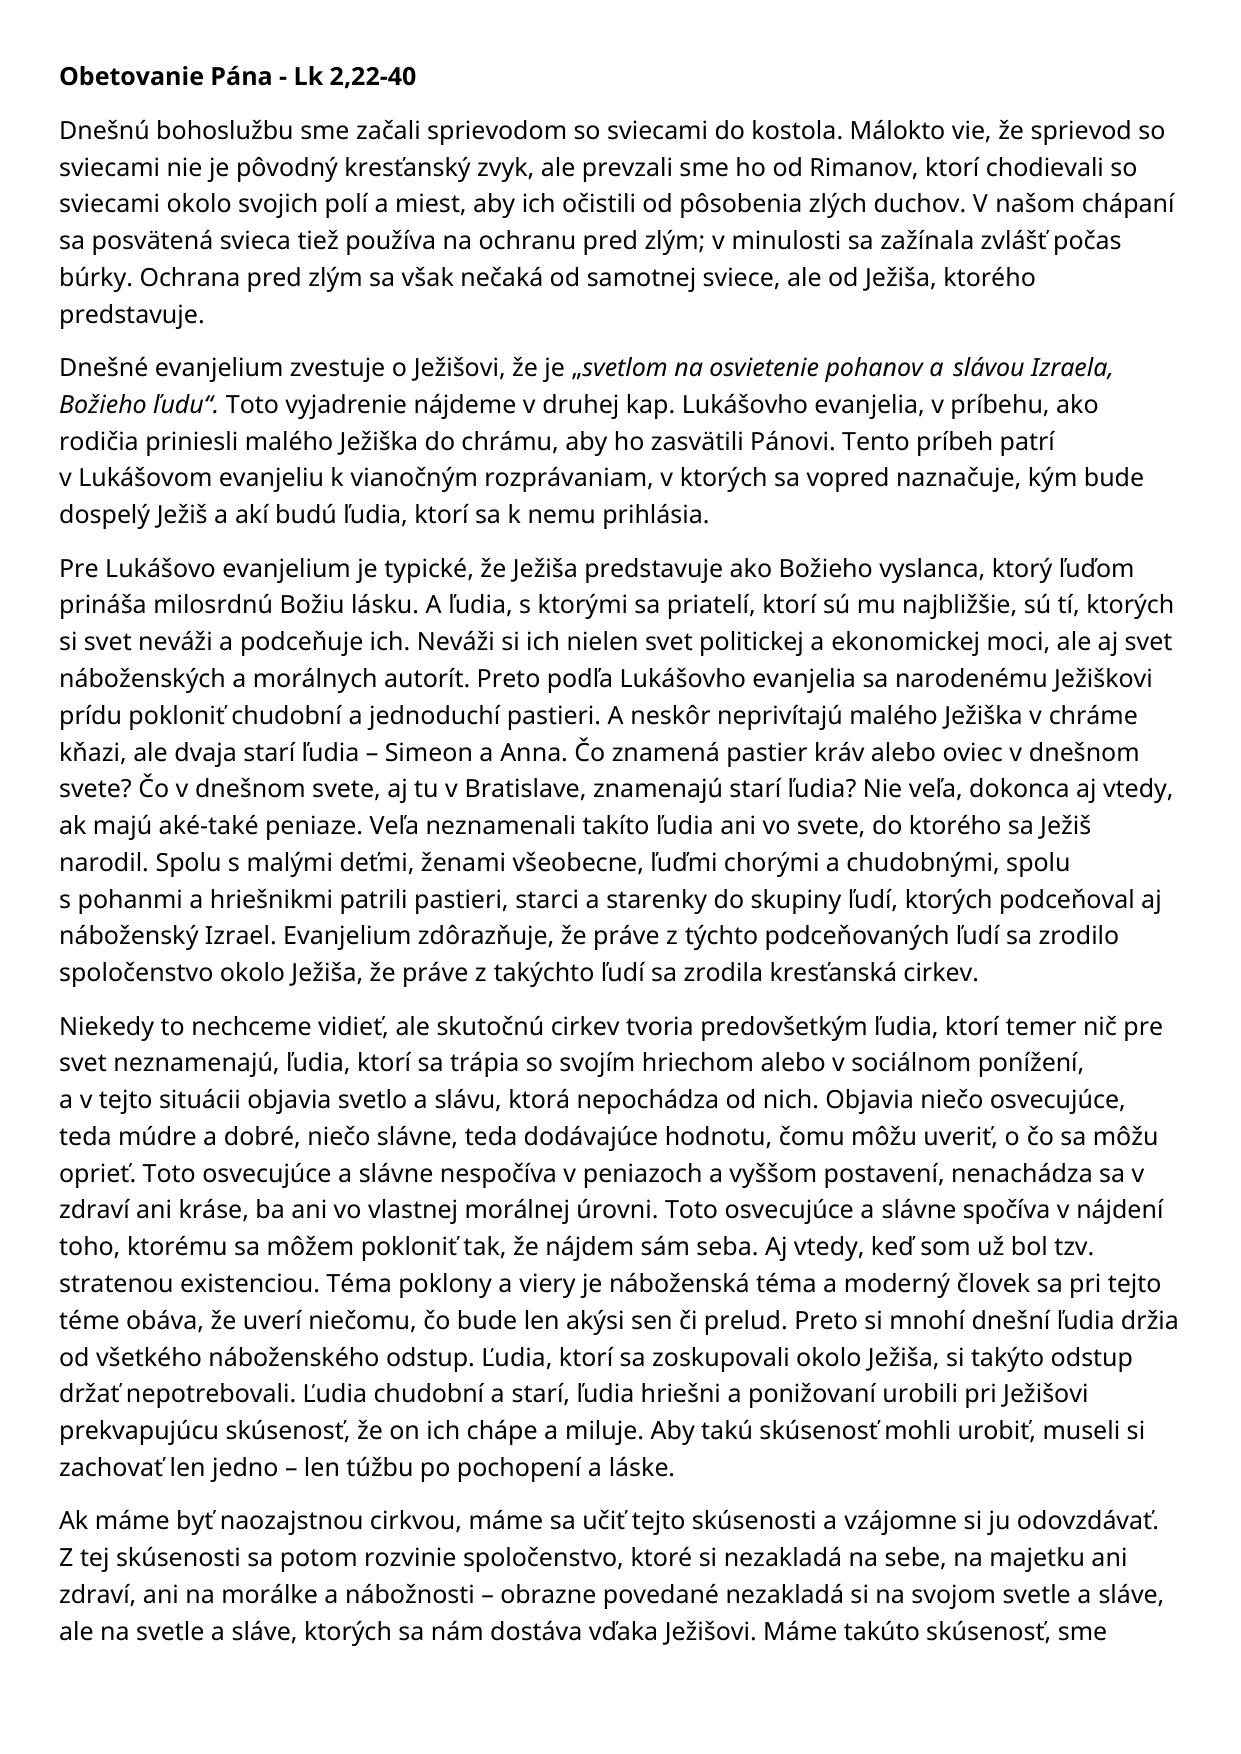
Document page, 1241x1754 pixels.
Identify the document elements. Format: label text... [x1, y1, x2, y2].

text Dnešné evanjelium zvestuje o Ježišovi, že je „svetlom na osvietenie pohanov a slávou Izraela, Božieho ľudu“. Toto vyjadrenie nájdeme v druhej kap. Lukášovho evanjelia, v príbehu, ako rodičia priniesli malého Ježiška do chrámu, aby ho zasvätili Pánovi. Tento príbeh patrí v Lukášovom evanjeliu k vianočným rozprávaniam, v ktorých sa vopred naznačuje, kým bude dospelý Ježiš a akí budú ľudia, ktorí sa k nemu prihlásia. [59, 350, 1181, 531]
text Obetovanie Pána - Lk 2,22-40 [59, 59, 1181, 93]
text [59, 1503, 1181, 1647]
text Niekedy to nechceme vidieť, ale skutočnú cirkev tvoria predovšetkým ľudia, ktorí temer nič pre svet neznamenajú, ľudia, ktorí sa trápia so svojím hriechom alebo v sociálnom ponížení, a v tejto situácii objavia svetlo a slávu, ktorá nepochádza od nich. Objavia niečo osvecujúce, teda múdre a dobré, niečo slávne, teda dodávajúce hodnotu, čomu môžu uveriť, o čo sa môžu oprieť. Toto osvecujúce a slávne nespočíva v peniazoch a vyššom postavení, nenachádza sa v zdraví ani kráse, ba ani vo vlastnej morálnej úrovni. Toto osvecujúce a slávne spočíva v nájdení toho, ktorému sa môžem pokloniť tak, že nájdem sám seba. Aj vtedy, keď som už bol tzv. stratenou existenciou. Téma poklony a viery je náboženská téma a moderný človek sa pri tejto téme obáva, že uverí niečomu, čo bude len akýsi sen či prelud. Preto si mnohí dnešní ľudia držia od všetkého náboženského odstup. Ľudia, ktorí sa zoskupovali okolo Ježiša, si takýto odstup držať nepotrebovali. Ľudia chudobní a starí, ľudia hriešni a ponižovaní urobili pri Ježišovi prekvapujúcu skúsenosť, že on ich chápe a miluje. Aby takú skúsenosť mohli urobiť, museli si zachovať len jedno – len túžbu po pochopení a láske. [59, 1008, 1181, 1483]
text Pre Lukášovo evanjelium je typické, že Ježiša predstavuje ako Božieho vyslanca, ktorý ľuďom prináša milosrdnú Božiu lásku. A ľudia, s ktorými sa priatelí, ktorí sú mu najbližšie, sú tí, ktorých si svet neváži a podceňuje ich. Neváži si ich nielen svet politickej a ekonomickej moci, ale aj svet náboženských a morálnych autorít. Preto podľa Lukášovho evanjelia sa narodenému Ježiškovi prídu pokloniť chudobní a jednoduchí pastieri. A neskôr neprivítajú malého Ježiška v chráme kňazi, ale dvaja starí ľudia – Simeon a Anna. Čo znamená pastier kráv alebo oviec v dnešnom svete? Čo v dnešnom svete, aj tu v Bratislave, znamenajú starí ľudia? Nie veľa, dokonca aj vtedy, ak majú aké-také peniaze. Veľa neznamenali takíto ľudia ani vo svete, do ktorého sa Ježiš narodil. Spolu s malými deťmi, ženami všeobecne, ľuďmi chorými a chudobnými, spolu s pohanmi a hriešnikmi patrili pastieri, starci a starenky do skupiny ľudí, ktorých podceňoval aj náboženský Izrael. Evanjelium zdôrazňuje, že práve z týchto podceňovaných ľudí sa zrodilo spoločenstvo okolo Ježiša, že práve z takýchto ľudí sa zrodila kresťanská cirkev. [59, 550, 1181, 989]
text Dnešnú bohoslužbu sme začali sprievodom so sviecami do kostola. Málokto vie, že sprievod so sviecami nie je pôvodný kresťanský zvyk, ale prevzali sme ho od Rimanov, ktorí chodievali so sviecami okolo svojich polí a miest, aby ich očistili od pôsobenia zlých duchov. V našom chápaní sa posvätená svieca tiež používa na ochranu pred zlým; v minulosti sa zažínala zvlášť počas búrky. Ochrana pred zlým sa však nečaká od samotnej sviece, ale od Ježiša, ktorého predstavuje. [59, 112, 1181, 330]
